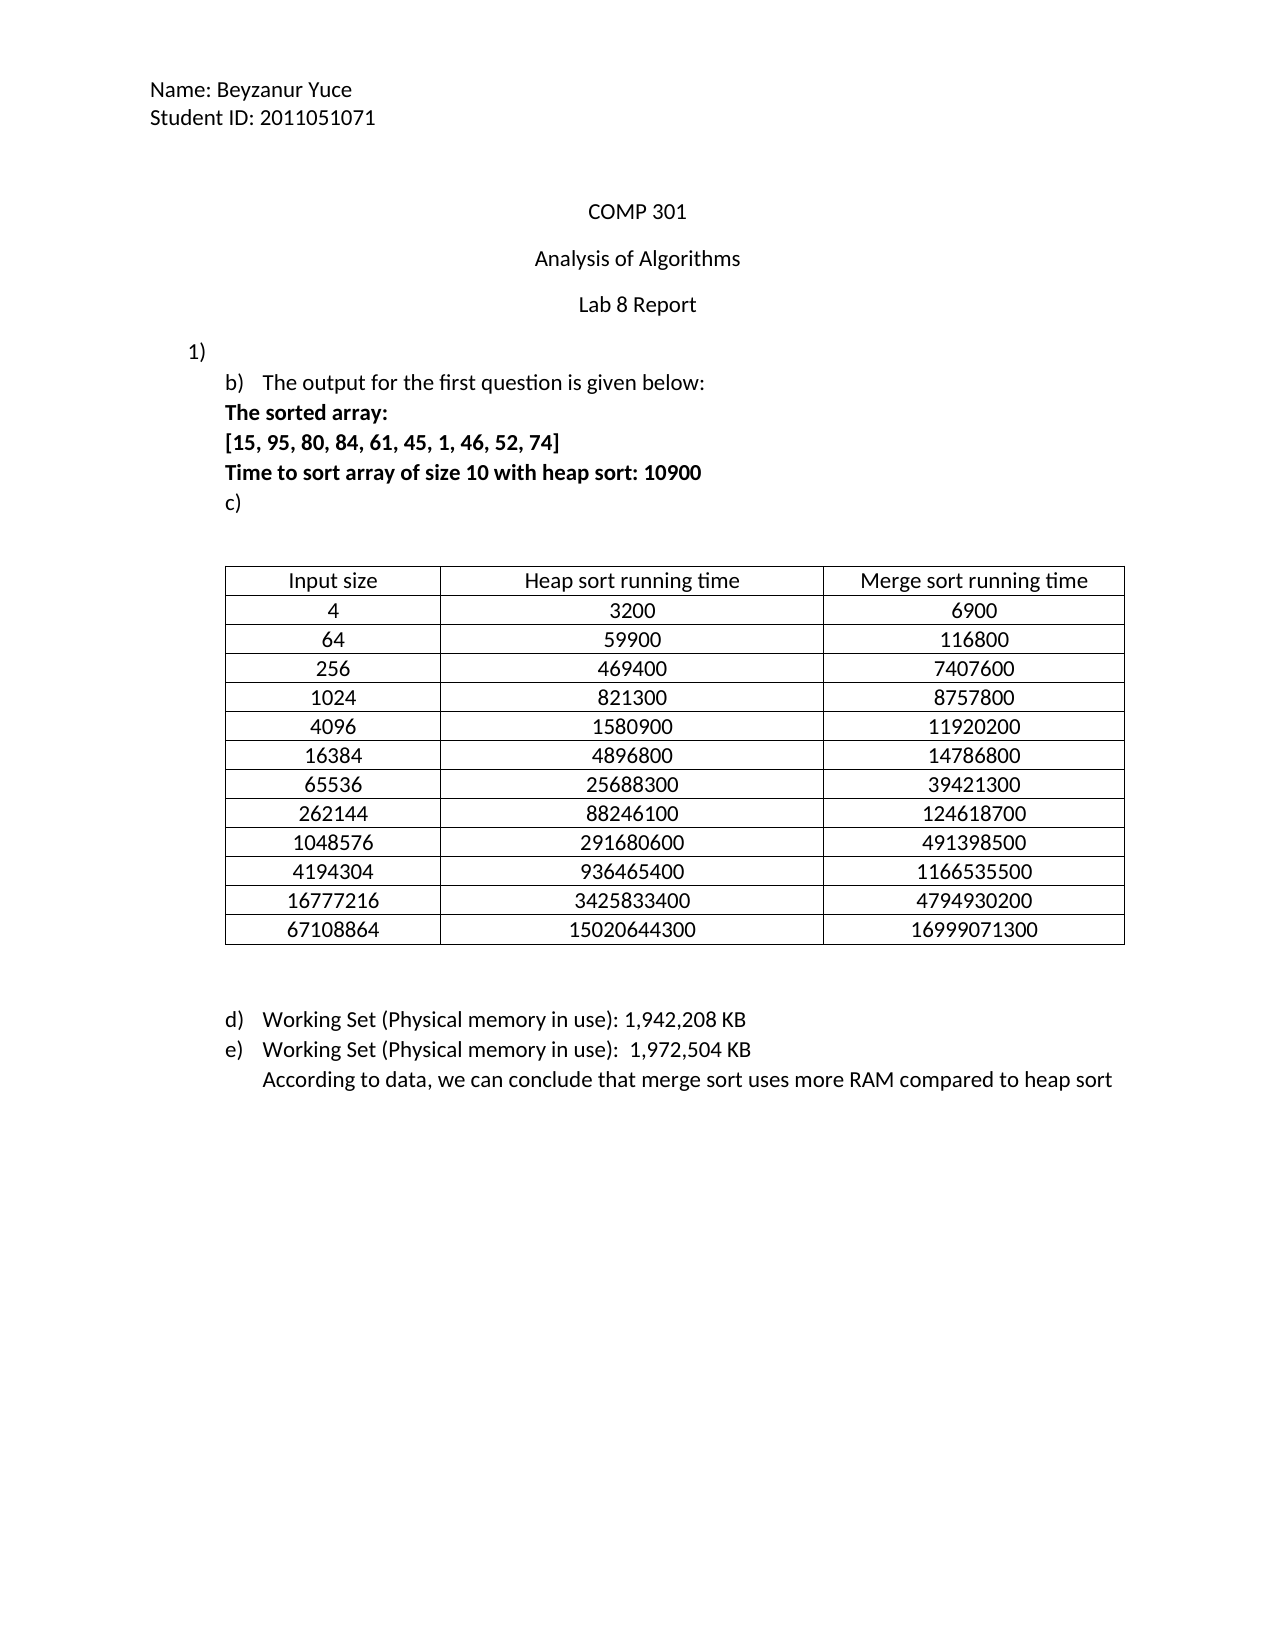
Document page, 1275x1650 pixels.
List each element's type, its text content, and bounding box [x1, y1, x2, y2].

table_header Input size [226, 567, 440, 595]
table_cell 124618700 [824, 799, 1124, 827]
table_cell 469400 [441, 654, 823, 682]
table_cell 262144 [226, 799, 440, 827]
list The sorted array: [225, 398, 1125, 426]
list Working Set (Physical memory in use): 1,972,504 KB [225, 1035, 1125, 1063]
text Lab 8 Report [150, 291, 1125, 319]
table_header Heap sort running time [441, 567, 823, 595]
table_cell 491398500 [824, 828, 1124, 856]
table_cell 3425833400 [441, 886, 823, 914]
table_cell 116800 [824, 625, 1124, 653]
text Analysis of Algorithms [150, 244, 1125, 272]
table_cell 1580900 [441, 712, 823, 740]
table_cell 59900 [441, 625, 823, 653]
table_cell 16384 [226, 741, 440, 769]
table_cell 4794930200 [824, 886, 1124, 914]
table_cell 6900 [824, 596, 1124, 624]
list According to data, we can conclude that merge sort uses more RAM compared to heap sort [262, 1065, 1125, 1093]
table_cell 1166535500 [824, 857, 1124, 885]
table_cell 39421300 [824, 770, 1124, 798]
list The output for the first question is given below: [225, 368, 1125, 396]
table_cell 11920200 [824, 712, 1124, 740]
list Time to sort array of size 10 with heap sort: 10900 [225, 458, 1125, 486]
table_cell 7407600 [824, 654, 1124, 682]
table_cell 16777216 [226, 886, 440, 914]
table_cell 14786800 [824, 741, 1124, 769]
table_cell 16999071300 [824, 915, 1124, 943]
table_header Merge sort running time [824, 567, 1124, 595]
table_cell 4896800 [441, 741, 823, 769]
table_cell 1048576 [226, 828, 440, 856]
table_cell 1024 [226, 683, 440, 711]
table_cell 88246100 [441, 799, 823, 827]
text COMP 301 [150, 197, 1125, 225]
table_cell 65536 [226, 770, 440, 798]
table_cell 256 [226, 654, 440, 682]
table_cell 15020644300 [441, 915, 823, 943]
table_cell 291680600 [441, 828, 823, 856]
table_cell 936465400 [441, 857, 823, 885]
table_cell 64 [226, 625, 440, 653]
list Working Set (Physical memory in use): 1,942,208 KB [225, 1005, 1125, 1033]
table_cell 3200 [441, 596, 823, 624]
table_cell 4 [226, 596, 440, 624]
table_cell 821300 [441, 683, 823, 711]
table_cell 67108864 [226, 915, 440, 943]
list [15, 95, 80, 84, 61, 45, 1, 46, 52, 74] [225, 428, 1125, 456]
table_cell 25688300 [441, 770, 823, 798]
table_cell 4194304 [226, 857, 440, 885]
table_cell 8757800 [824, 683, 1124, 711]
table_cell 4096 [226, 712, 440, 740]
